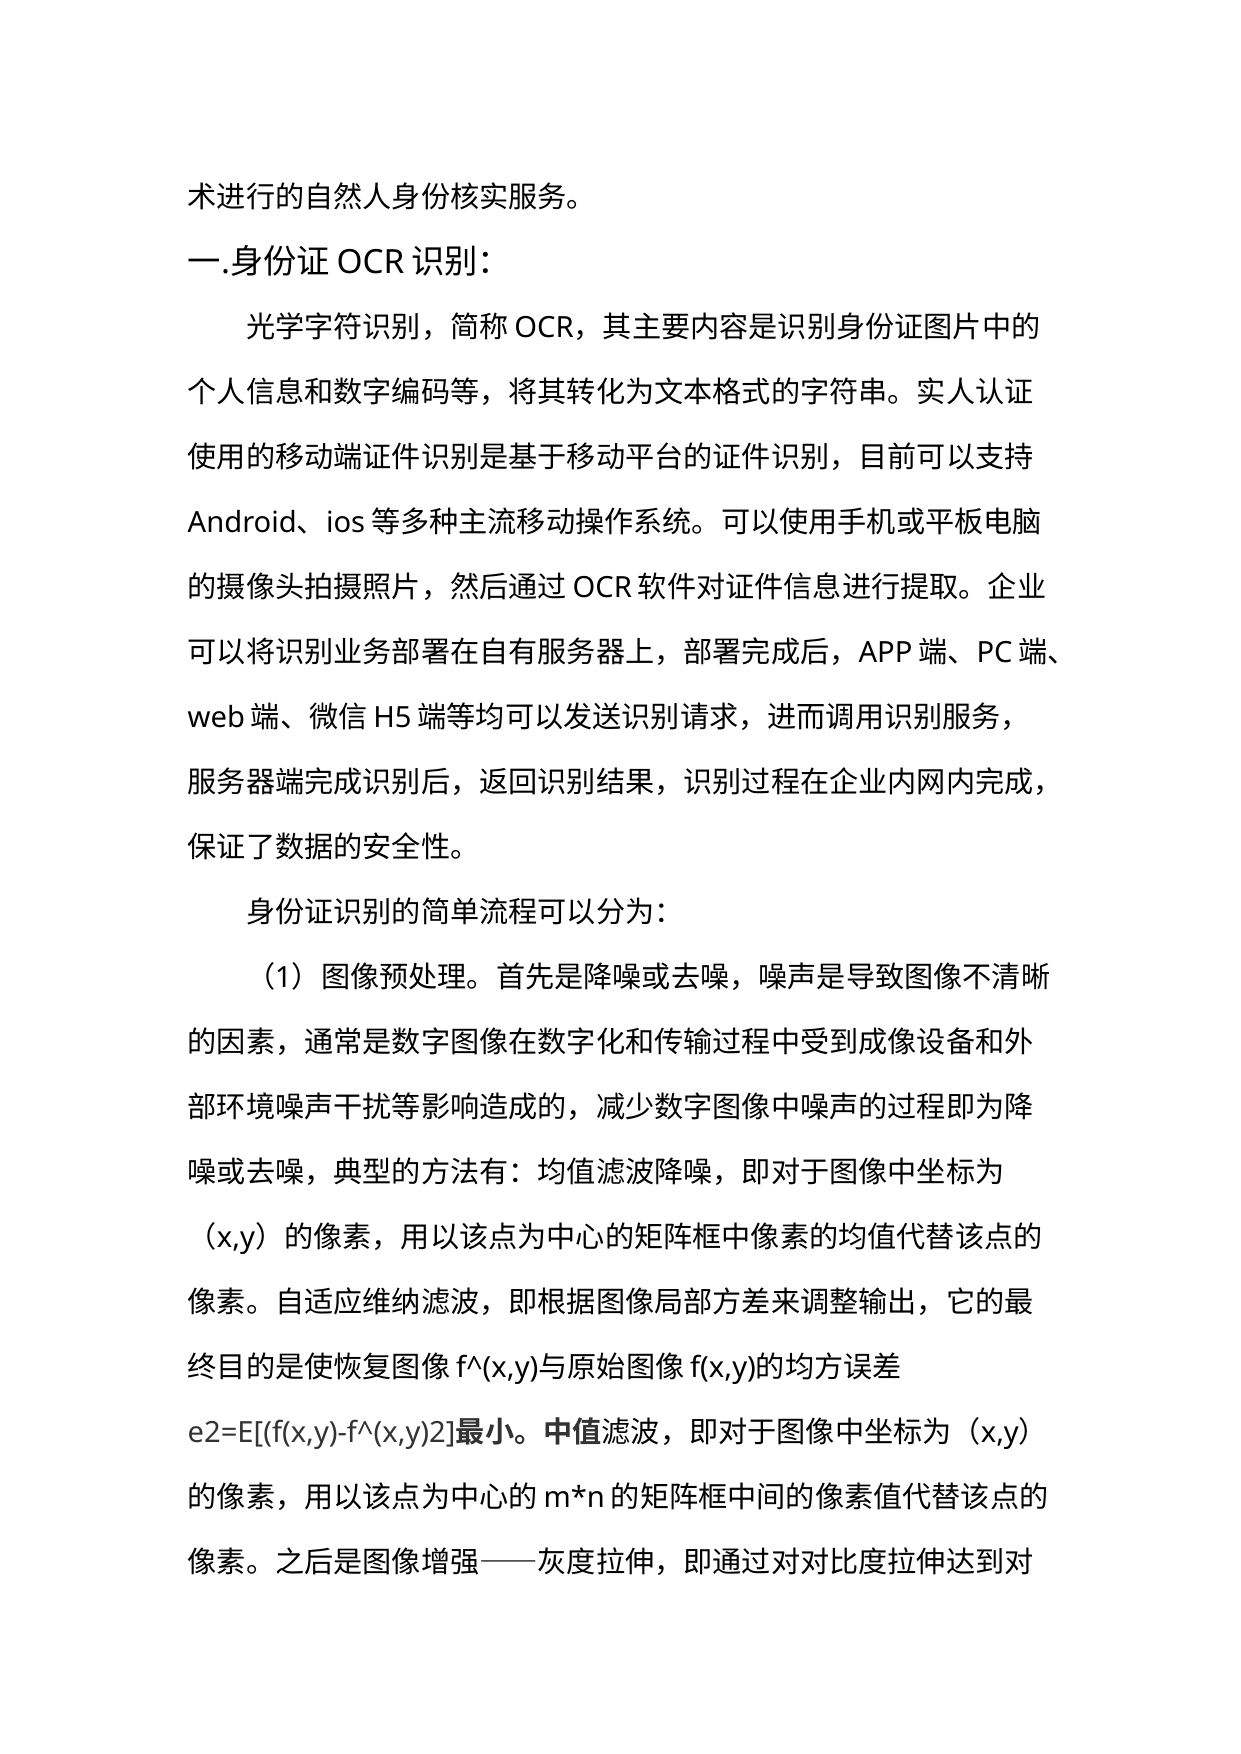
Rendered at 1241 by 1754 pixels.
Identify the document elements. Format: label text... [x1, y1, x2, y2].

list 身份证识别的简单流程可以分为： [187, 877, 1053, 942]
list 光学字符识别，简称OCR，其主要内容是识别身份证图片中的个人信息和数字编码等，将其转化为文本格式的字符串。实人认证使用的移动端证件识别是基于移动平台的证件识别，目前可以支持Android、ios等多种主流移动操作系统。可以使用手机或平板电脑的摄像头拍摄照片，然后通过OCR软件对证件信息进行提取。企业可以将识别业务部署在自有服务器上，部署完成后，APP端、PC端、web端、微信H5端等均可以发送识别请求，进而调用识别服务，服务器端完成识别后，返回识别结果，识别过程在企业内网内完成，保证了数据的安全性。 [187, 292, 1053, 877]
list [187, 162, 1053, 227]
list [187, 942, 1053, 1592]
list 一.身份证OCR识别： [187, 227, 1053, 292]
